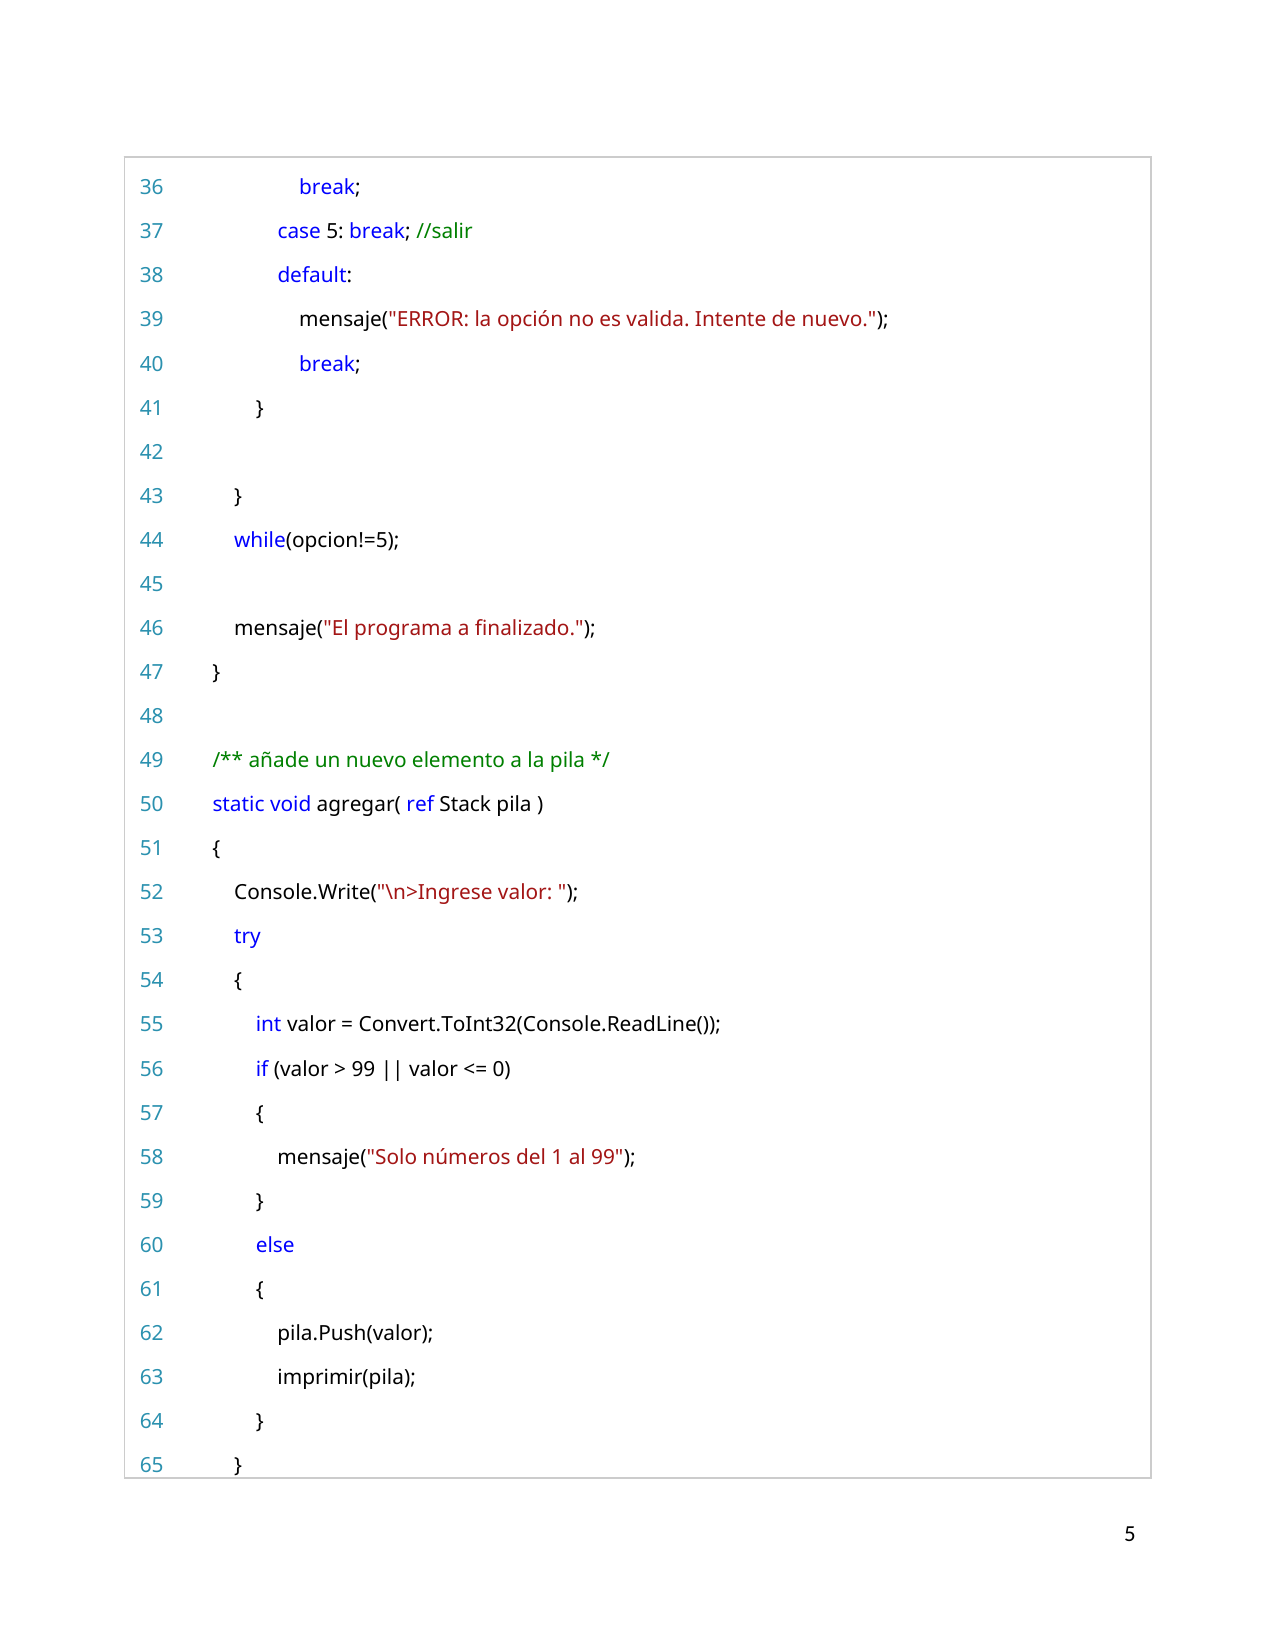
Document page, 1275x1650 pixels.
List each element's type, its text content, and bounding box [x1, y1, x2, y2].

text 44 while(opcion!=5); [125, 509, 1150, 553]
text 39 mensaje("ERROR: la opción no es valida. Intente de nuevo."); [125, 288, 1150, 332]
text 40 break; [125, 332, 1150, 377]
text 56 if (valor > 99 || valor <= 0) [125, 1037, 1150, 1082]
text 61 { [125, 1258, 1150, 1302]
text 46 mensaje("El programa a finalizado."); [125, 597, 1150, 641]
text 50 static void agregar( ref Stack pila ) [125, 773, 1150, 817]
text 59 } [125, 1170, 1150, 1214]
text 51 { [125, 817, 1150, 861]
text 48 [125, 685, 1150, 729]
text 49 /** añade un nuevo elemento a la pila */ [125, 729, 1150, 773]
text 63 imprimir(pila); [125, 1346, 1150, 1390]
text 41 } [125, 377, 1150, 421]
text 42 [125, 421, 1150, 465]
text 45 [125, 553, 1150, 597]
text 60 else [125, 1214, 1150, 1258]
text 38 default: [125, 244, 1150, 288]
text 37 case 5: break; //salir [125, 200, 1150, 244]
text 64 } [125, 1390, 1150, 1434]
text 52 Console.Write("\n>Ingrese valor: "); [125, 861, 1150, 905]
text 47 } [125, 641, 1150, 685]
text 43 } [125, 465, 1150, 509]
text 53 try [125, 905, 1150, 949]
text 58 mensaje("Solo números del 1 al 99"); [125, 1126, 1150, 1170]
text 36 break; [125, 158, 1150, 200]
text 65 } [125, 1434, 1150, 1477]
text 55 int valor = Convert.ToInt32(Console.ReadLine()); [125, 993, 1150, 1037]
text 62 pila.Push(valor); [125, 1302, 1150, 1346]
text 57 { [125, 1082, 1150, 1126]
text 54 { [125, 949, 1150, 993]
